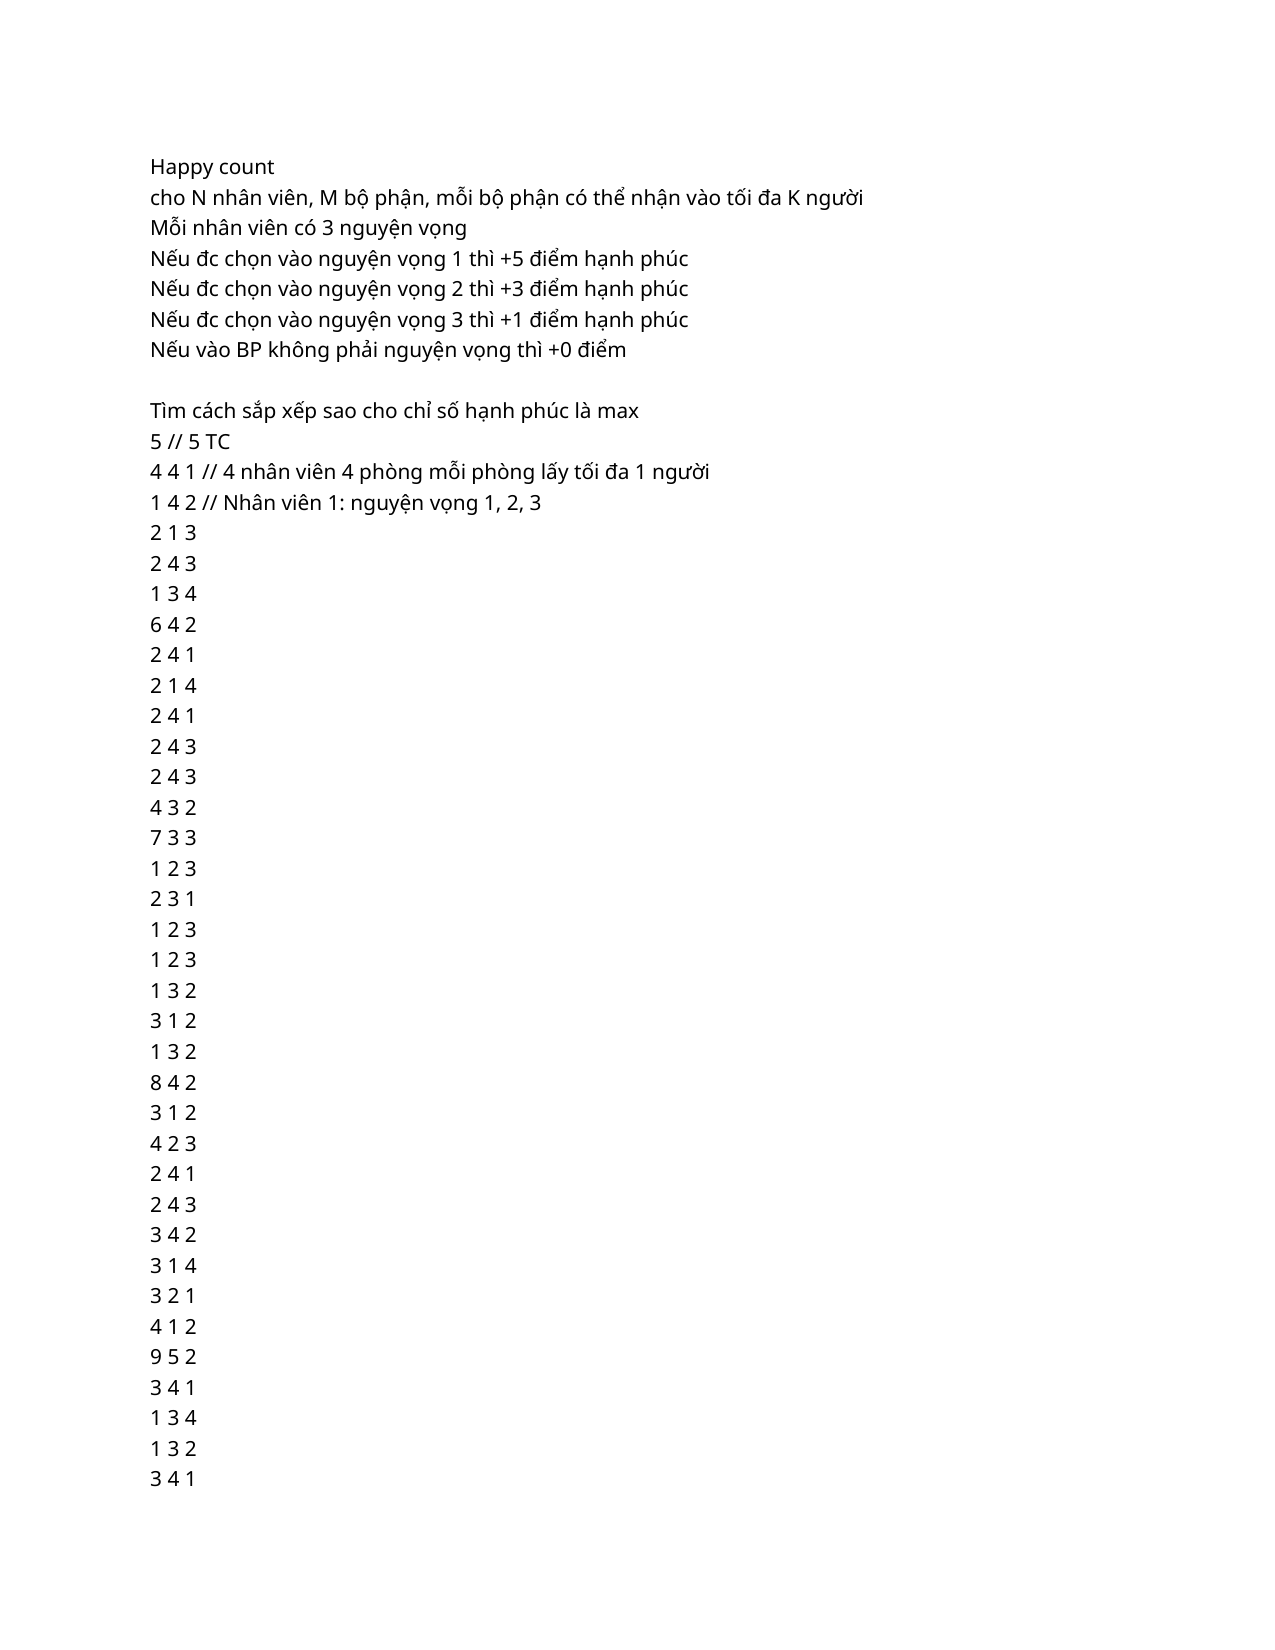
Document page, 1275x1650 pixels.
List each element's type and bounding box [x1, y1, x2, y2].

text [150, 150, 1125, 1493]
